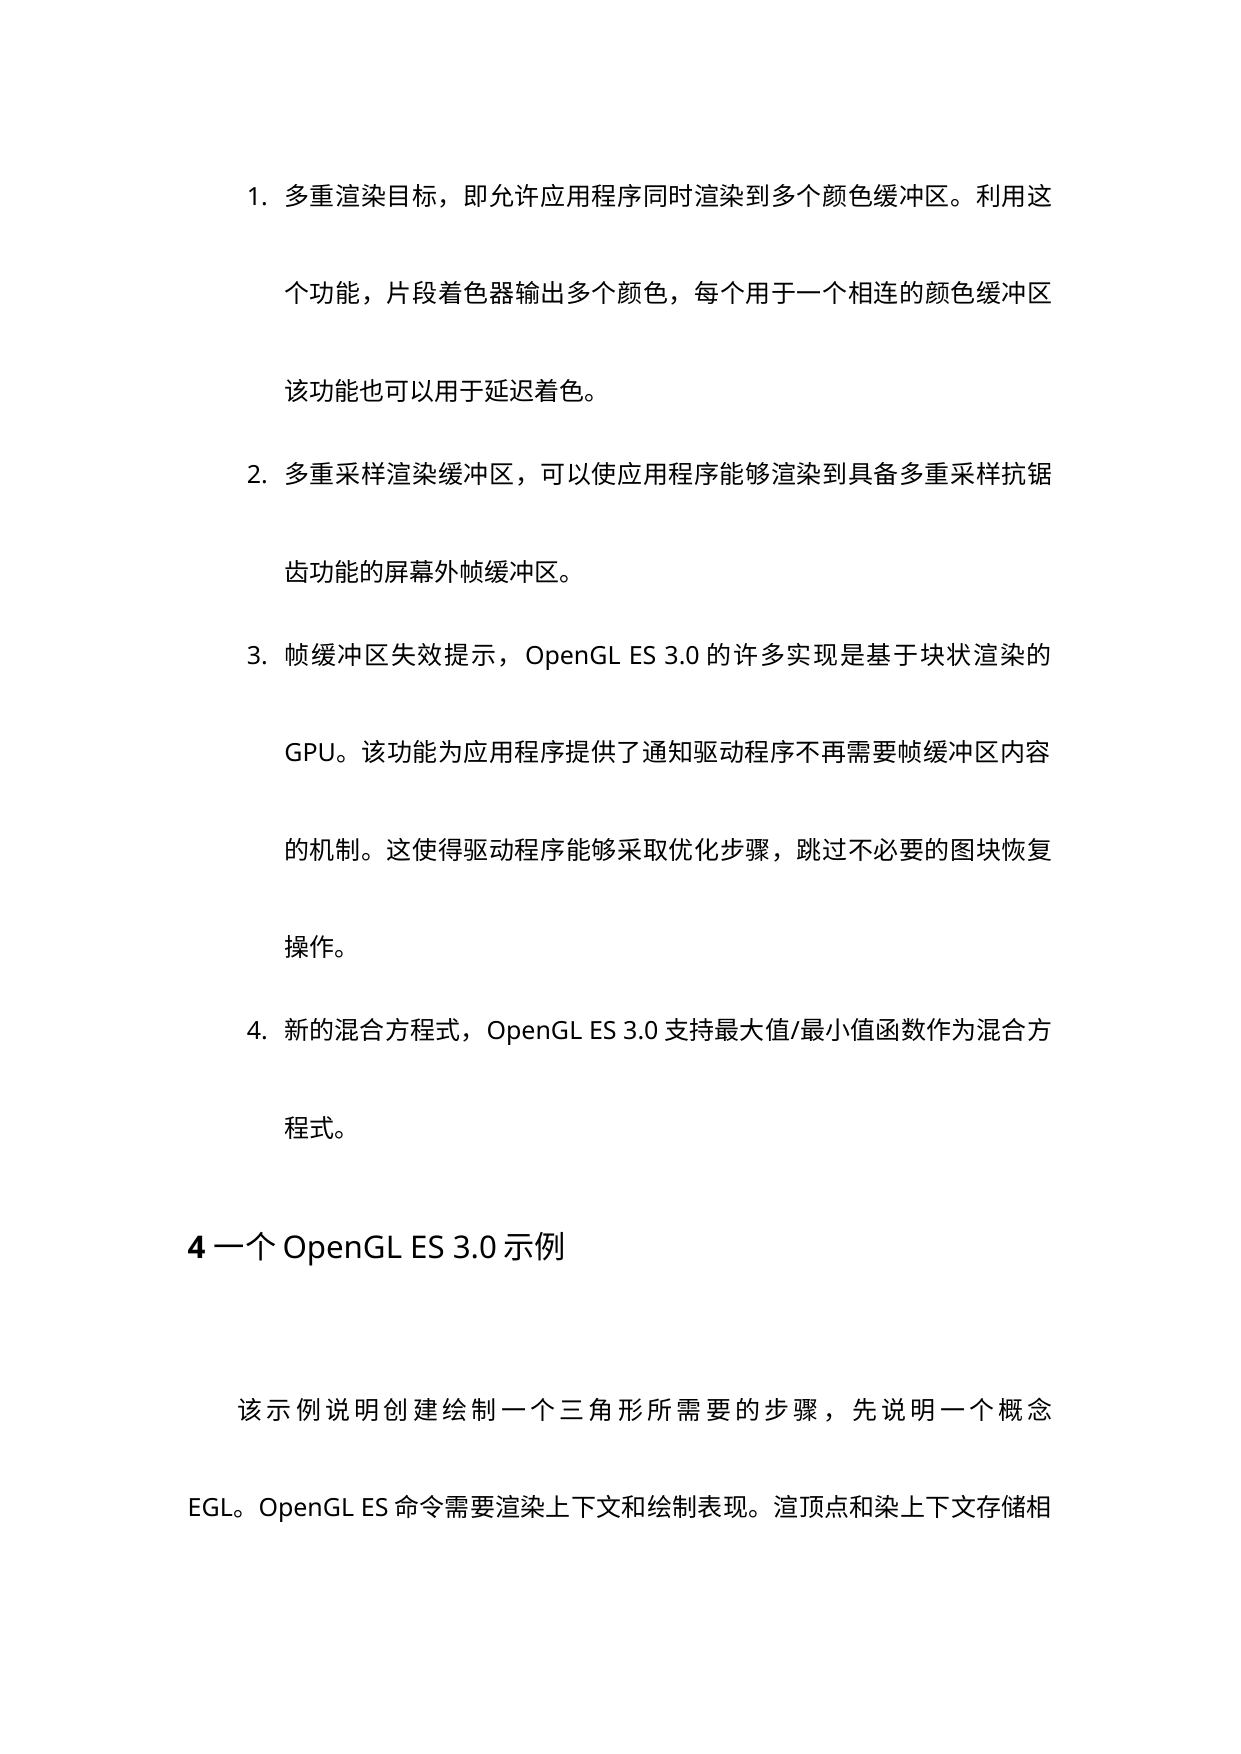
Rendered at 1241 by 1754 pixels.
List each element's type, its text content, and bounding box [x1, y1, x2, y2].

subtitle 4 一个OpenGL ES 3.0示例 [187, 1212, 1053, 1277]
list 新的混合方程式，OpenGL ES 3.0支持最大值/最小值函数作为混合方程式。 [247, 996, 1053, 1159]
list 帧缓冲区失效提示，OpenGL ES 3.0的许多实现是基于块状渲染的GPU。该功能为应用程序提供了通知驱动程序不再需要帧缓冲区内容的机制。这使得驱动程序能够采取优化步骤，跳过不必要的图块恢复操作。 [247, 621, 1053, 978]
list 多重渲染目标，即允许应用程序同时渲染到多个颜色缓冲区。利用这个功能，片段着色器输出多个颜色，每个用于一个相连的颜色缓冲区。该功能也可以用于延迟着色。 [247, 162, 1053, 422]
list 多重采样渲染缓冲区，可以使应用程序能够渲染到具备多重采样抗锯齿功能的屏幕外帧缓冲区。 [247, 440, 1053, 603]
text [187, 1376, 1053, 1538]
